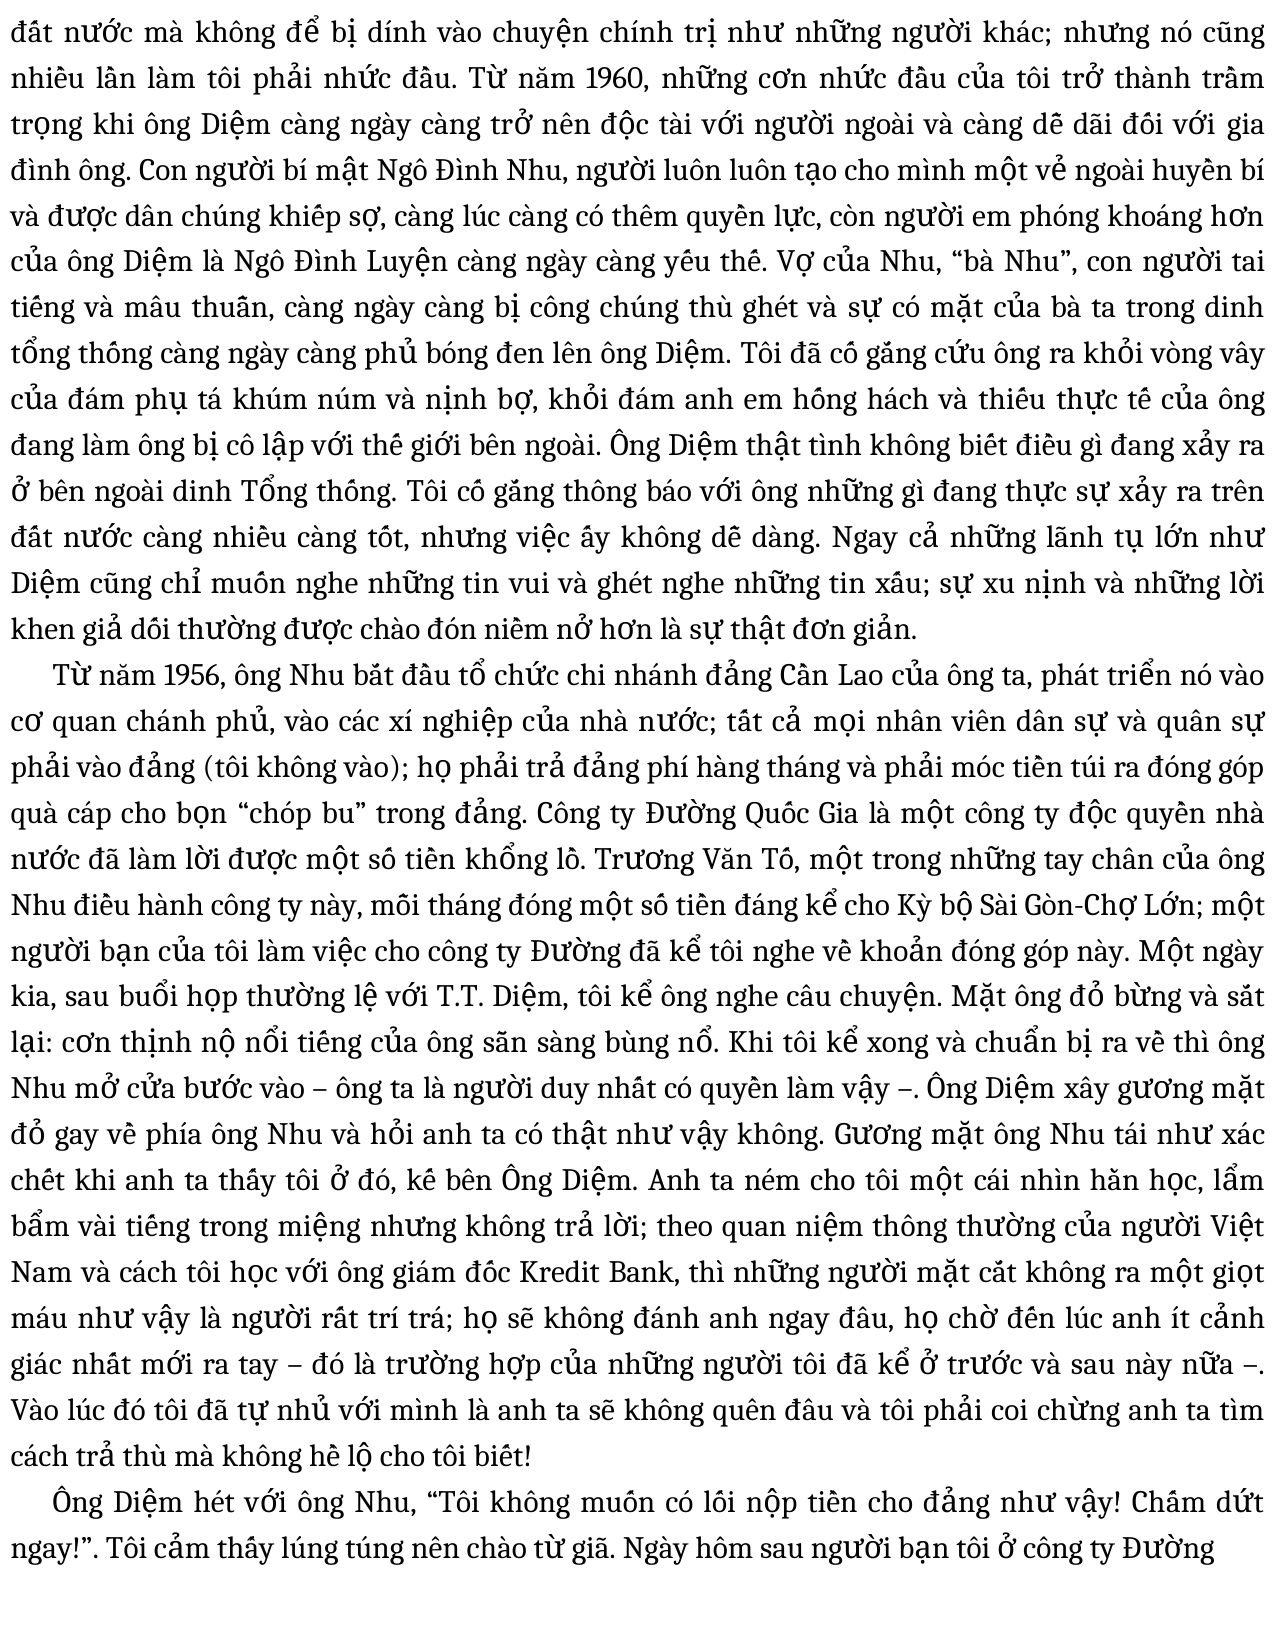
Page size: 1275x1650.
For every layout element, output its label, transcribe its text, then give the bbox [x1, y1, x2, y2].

text Ông Diệm hét với ông Nhu, “Tôi không muốn có lối nộp tiền cho đảng như vậy! Chấm dứt ngay!”. Tôi cảm thấy lúng túng nên chào từ giã. Ngày hôm sau người bạn tôi ở công ty Đường [10, 1484, 1265, 1566]
text đất nước mà không để bị dính vào chuyện chính trị như những người khác; nhưng nó cũng nhiều lần làm tôi phải nhức đầu. Từ năm 1960, những cơn nhức đầu của tôi trở thành trầm trọng khi ông Diệm càng ngày càng trở nên độc tài với người ngoài và càng dễ dãi đối với gia đình ông. Con người bí mật Ngô Đình Nhu, người luôn luôn tạo cho mình một vẻ ngoài huyền bí và được dân chúng khiếp sợ, càng lúc càng có thêm quyền lực, còn người em phóng khoáng hơn của ông Diệm là Ngô Đình Luyện càng ngày càng yếu thế. Vợ của Nhu, “bà Nhu”, con người tai tiếng và mâu thuẫn, càng ngày càng bị công chúng thù ghét và sự có mặt của bà ta trong dinh tổng thống càng ngày càng phủ bóng đen lên ông Diệm. Tôi đã cố gắng cứu ông ra khỏi vòng vây của đám phụ tá khúm núm và nịnh bợ, khỏi đám anh em hống hách và thiếu thực tế của ông đang làm ông bị cô lập với thế giới bên ngoài. Ông Diệm thật tình không biết điều gì đang xảy ra ở bên ngoài dinh Tổng thống. Tôi cố gắng thông báo với ông những gì đang thực sự xảy ra trên đất nước càng nhiều càng tốt, nhưng việc ấy không dễ dàng. Ngay cả những lãnh tụ lớn như Diệm cũng chỉ muốn nghe những tin vui và ghét nghe những tin xấu; sự xu nịnh và những lời khen giả dối thường được chào đón niềm nở hơn là sự thật đơn giản. [10, 14, 1265, 647]
text Từ năm 1956, ông Nhu bắt đầu tổ chức chi nhánh đảng Cần Lao của ông ta, phát triển nó vào cơ quan chánh phủ, vào các xí nghiệp của nhà nước; tất cả mọi nhân viên dân sự và quân sự phải vào đảng (tôi không vào); họ phải trả đảng phí hàng tháng và phải móc tiền túi ra đóng góp quà cáp cho bọn “chóp bu” trong đảng. Công ty Đường Quốc Gia là một công ty độc quyền nhà nước đã làm lời được một số tiền khổng lồ. Trương Văn Tố, một trong những tay chân của ông Nhu điều hành công ty này, mỗi tháng đóng một số tiền đáng kể cho Kỳ bộ Sài Gòn-Chợ Lớn; một người bạn của tôi làm việc cho công ty Đường đã kể tôi nghe về khoản đóng góp này. Một ngày kia, sau buổi họp thường lệ với T.T. Diệm, tôi kể ông nghe câu chuyện. Mặt ông đỏ bừng và sắt lại: cơn thịnh nộ nổi tiếng của ông sẵn sàng bùng nổ. Khi tôi kể xong và chuẩn bị ra về thì ông Nhu mở cửa bước vào – ông ta là người duy nhất có quyền làm vậy –. Ông Diệm xây gương mặt đỏ gay về phía ông Nhu và hỏi anh ta có thật như vậy không. Gương mặt ông Nhu tái như xác chết khi anh ta thấy tôi ở đó, kế bên Ông Diệm. Anh ta ném cho tôi một cái nhìn hằn học, lẩm bẩm vài tiếng trong miệng nhưng không trả lời; theo quan niệm thông thường của người Việt Nam và cách tôi học với ông giám đốc Kredit Bank, thì những người mặt cắt không ra một giọt máu như vậy là người rất trí trá; họ sẽ không đánh anh ngay đâu, họ chờ đến lúc anh ít cảnh giác nhất mới ra tay – đó là trường hợp của những người tôi đã kể ở trước và sau này nữa –. Vào lúc đó tôi đã tự nhủ với mình là anh ta sẽ không quên đâu và tôi phải coi chừng anh ta tìm cách trả thù mà không hề lộ cho tôi biết! [10, 657, 1265, 1474]
